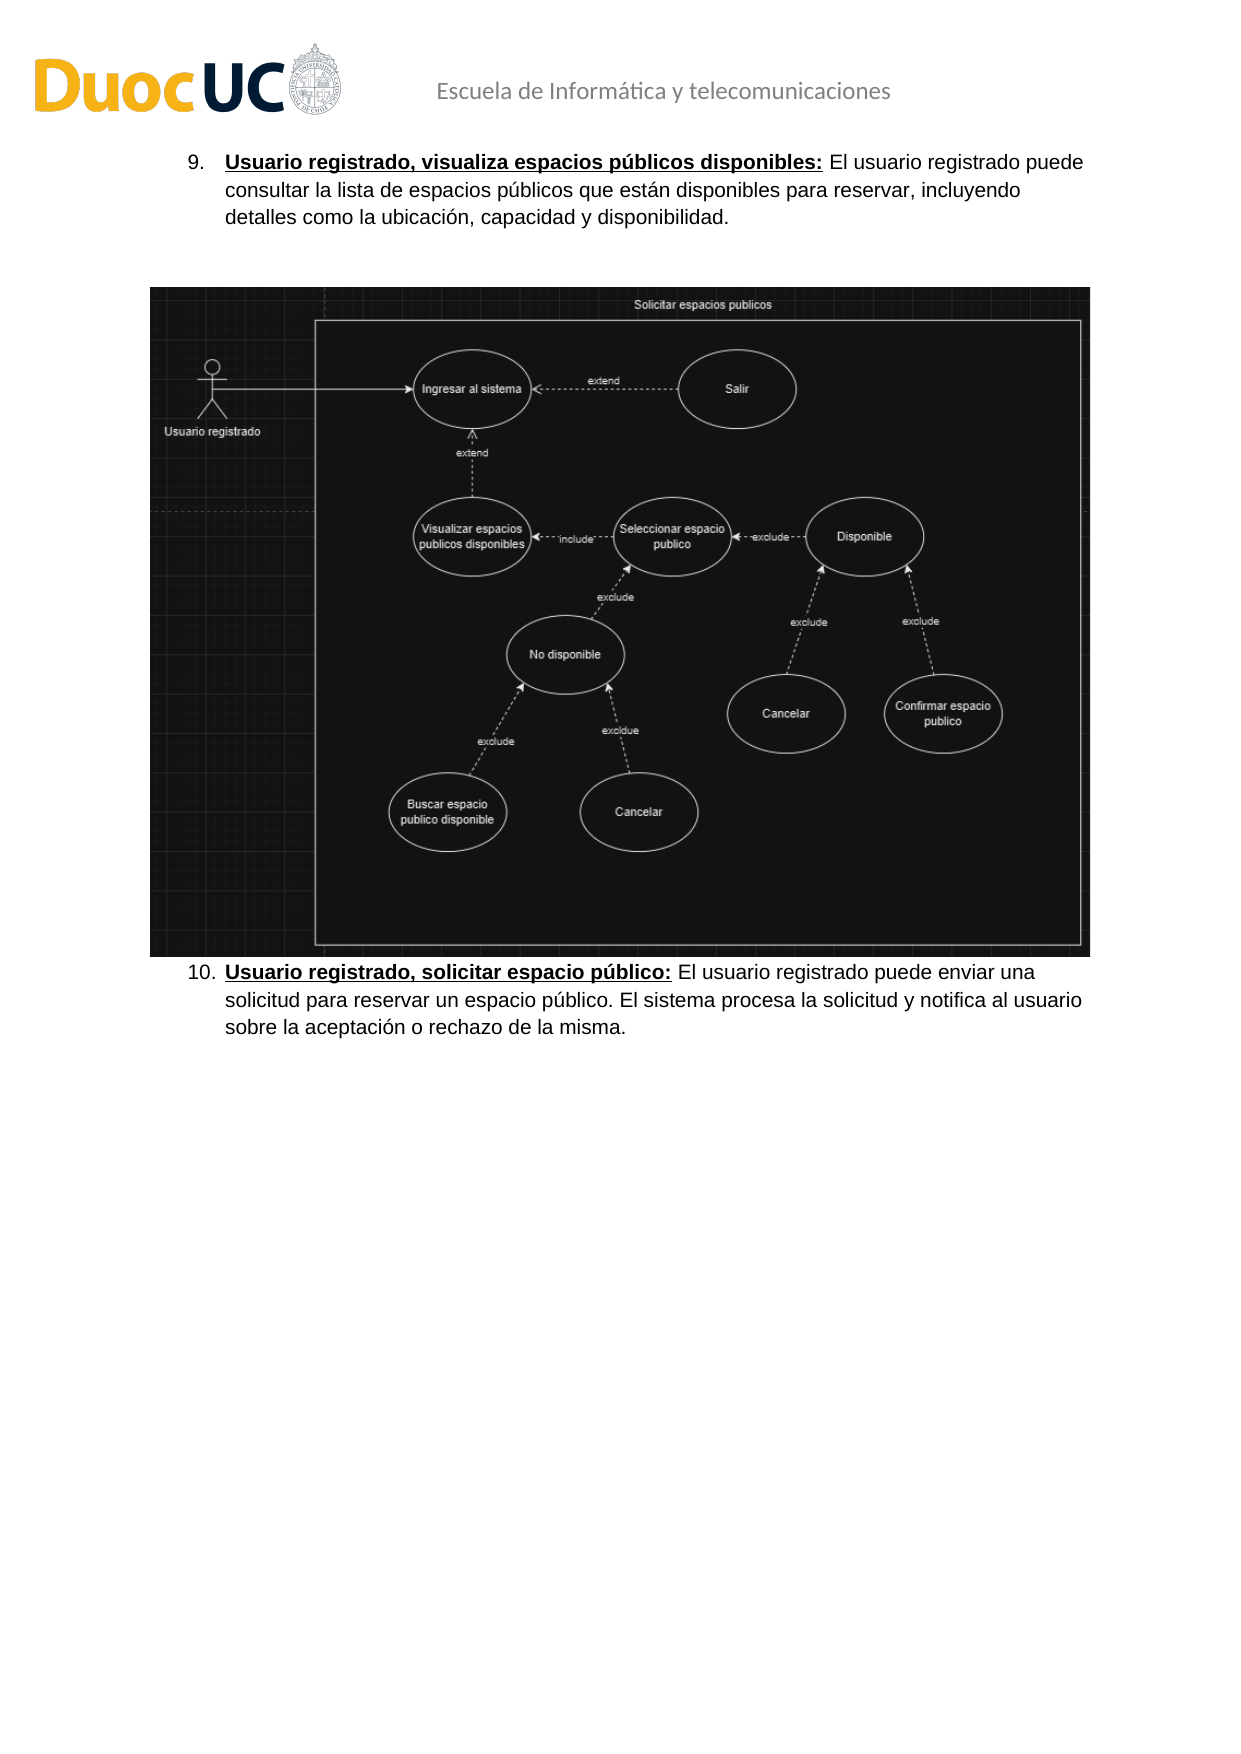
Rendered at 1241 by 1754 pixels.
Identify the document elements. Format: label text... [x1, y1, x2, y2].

picture [150, 287, 1091, 957]
list Usuario registrado, visualiza espacios públicos disponibles: El usuario registrado puede consultar la lista de espacios públicos que están disponibles para reservar, incluyendo detalles como la ubicación, capacidad y disponibilidad. [187, 150, 1090, 229]
picture [31, 40, 344, 119]
list Usuario registrado, solicitar espacio público: El usuario registrado puede enviar una solicitud para reservar un espacio público. El sistema procesa la solicitud y notifica al usuario sobre la aceptación o rechazo de la misma. [187, 960, 1090, 1039]
